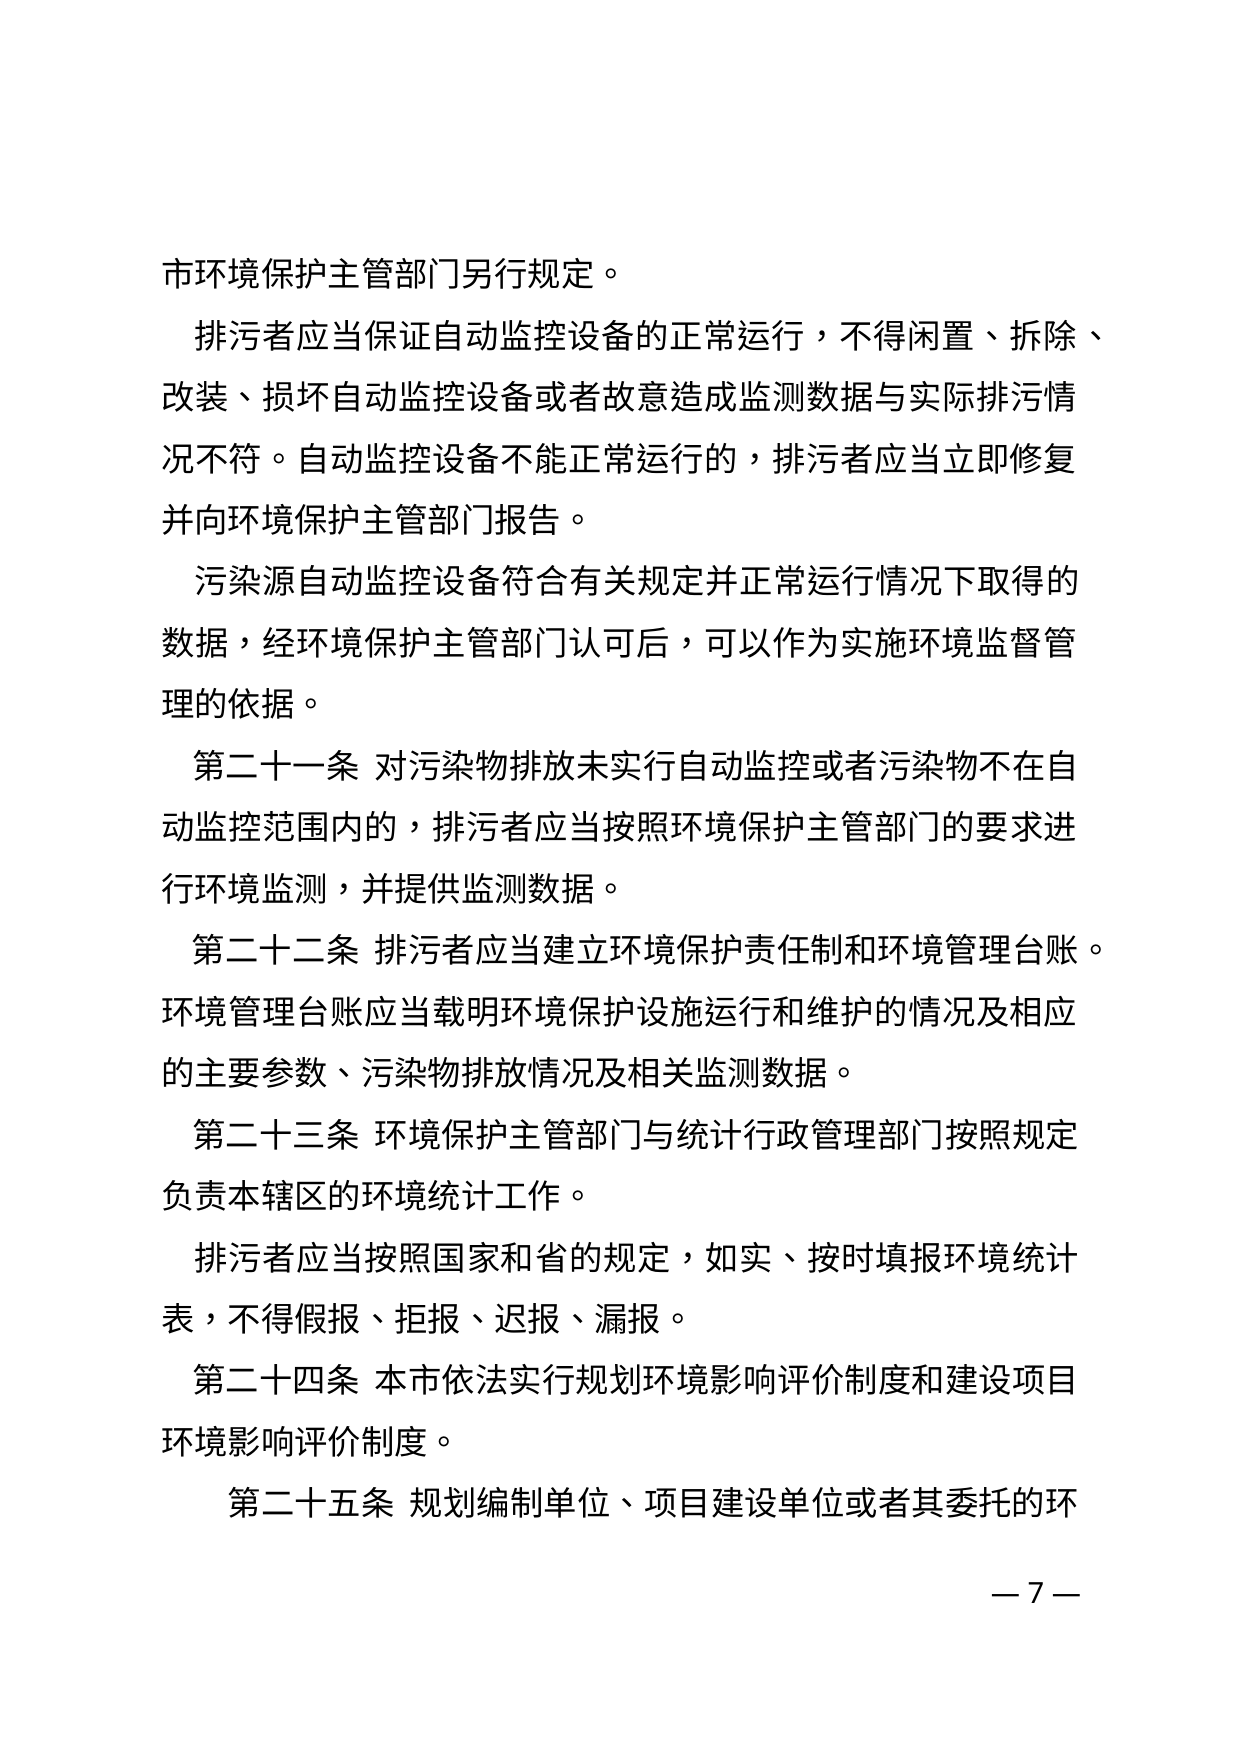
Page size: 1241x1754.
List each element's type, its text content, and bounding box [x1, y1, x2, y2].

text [161, 1467, 1079, 1528]
text 排污者应当保证自动监控设备的正常运行，不得闲置、拆除、改装、损坏自动监控设备或者故意造成监测数据与实际排污情况不符。自动监控设备不能正常运行的，排污者应当立即修复并向环境保护主管部门报告。 [161, 299, 1079, 545]
text 第二十二条 排污者应当建立环境保护责任制和环境管理台账。环境管理台账应当载明环境保护设施运行和维护的情况及相应的主要参数、污染物排放情况及相关监测数据。 [161, 913, 1079, 1098]
text 排污者应当按照国家和省的规定，如实、按时填报环境统计表，不得假报、拒报、迟报、漏报。 [161, 1221, 1079, 1344]
text 第二十三条 环境保护主管部门与统计行政管理部门按照规定负责本辖区的环境统计工作。 [161, 1098, 1079, 1221]
text 第二十四条 本市依法实行规划环境影响评价制度和建设项目环境影响评价制度。 [161, 1344, 1079, 1467]
text 污染源自动监控设备符合有关规定并正常运行情况下取得的数据，经环境保护主管部门认可后，可以作为实施环境监督管理的依据。 [161, 545, 1079, 729]
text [161, 237, 1079, 299]
text 第二十一条 对污染物排放未实行自动监控或者污染物不在自动监控范围内的，排污者应当按照环境保护主管部门的要求进行环境监测，并提供监测数据。 [161, 729, 1079, 913]
